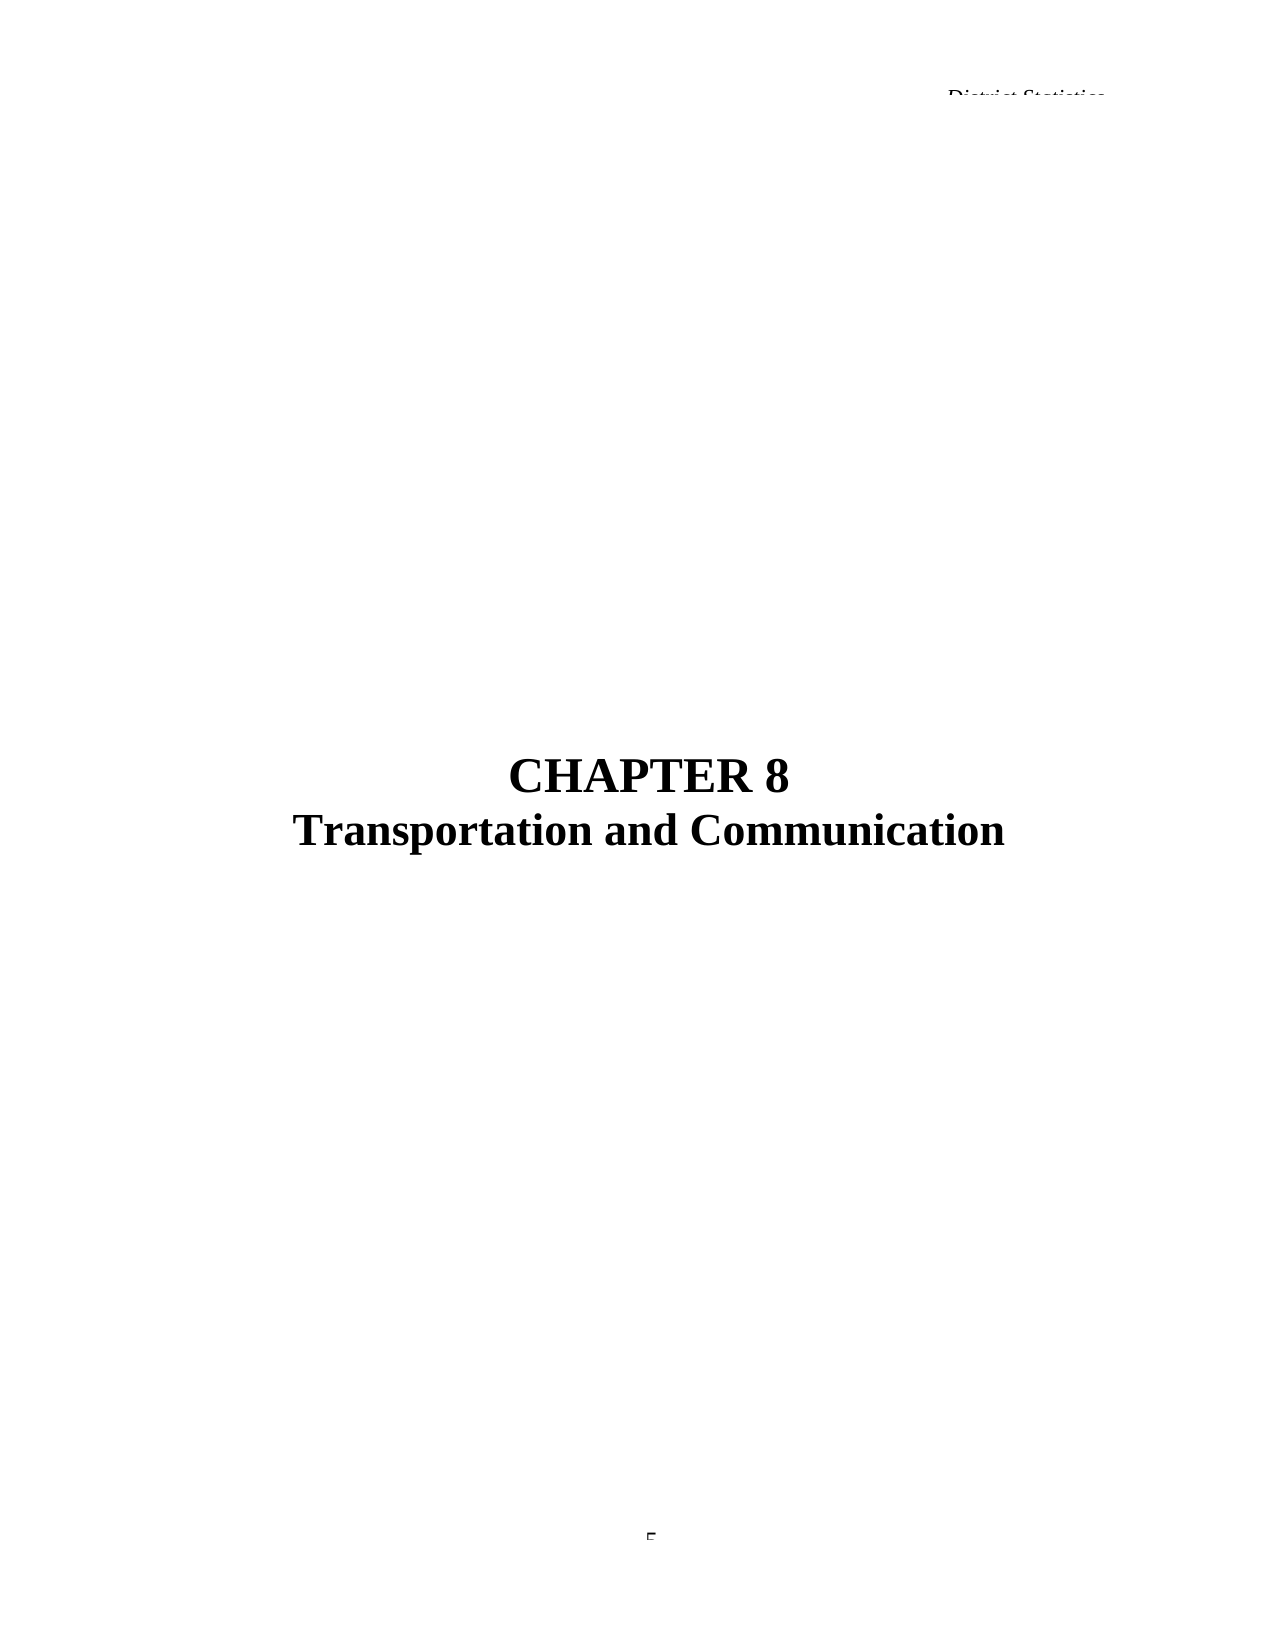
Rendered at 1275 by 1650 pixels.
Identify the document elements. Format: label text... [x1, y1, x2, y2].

subtitle CHAPTER 8 [135, 745, 1162, 803]
subtitle Transportation and Communication [135, 803, 1162, 856]
